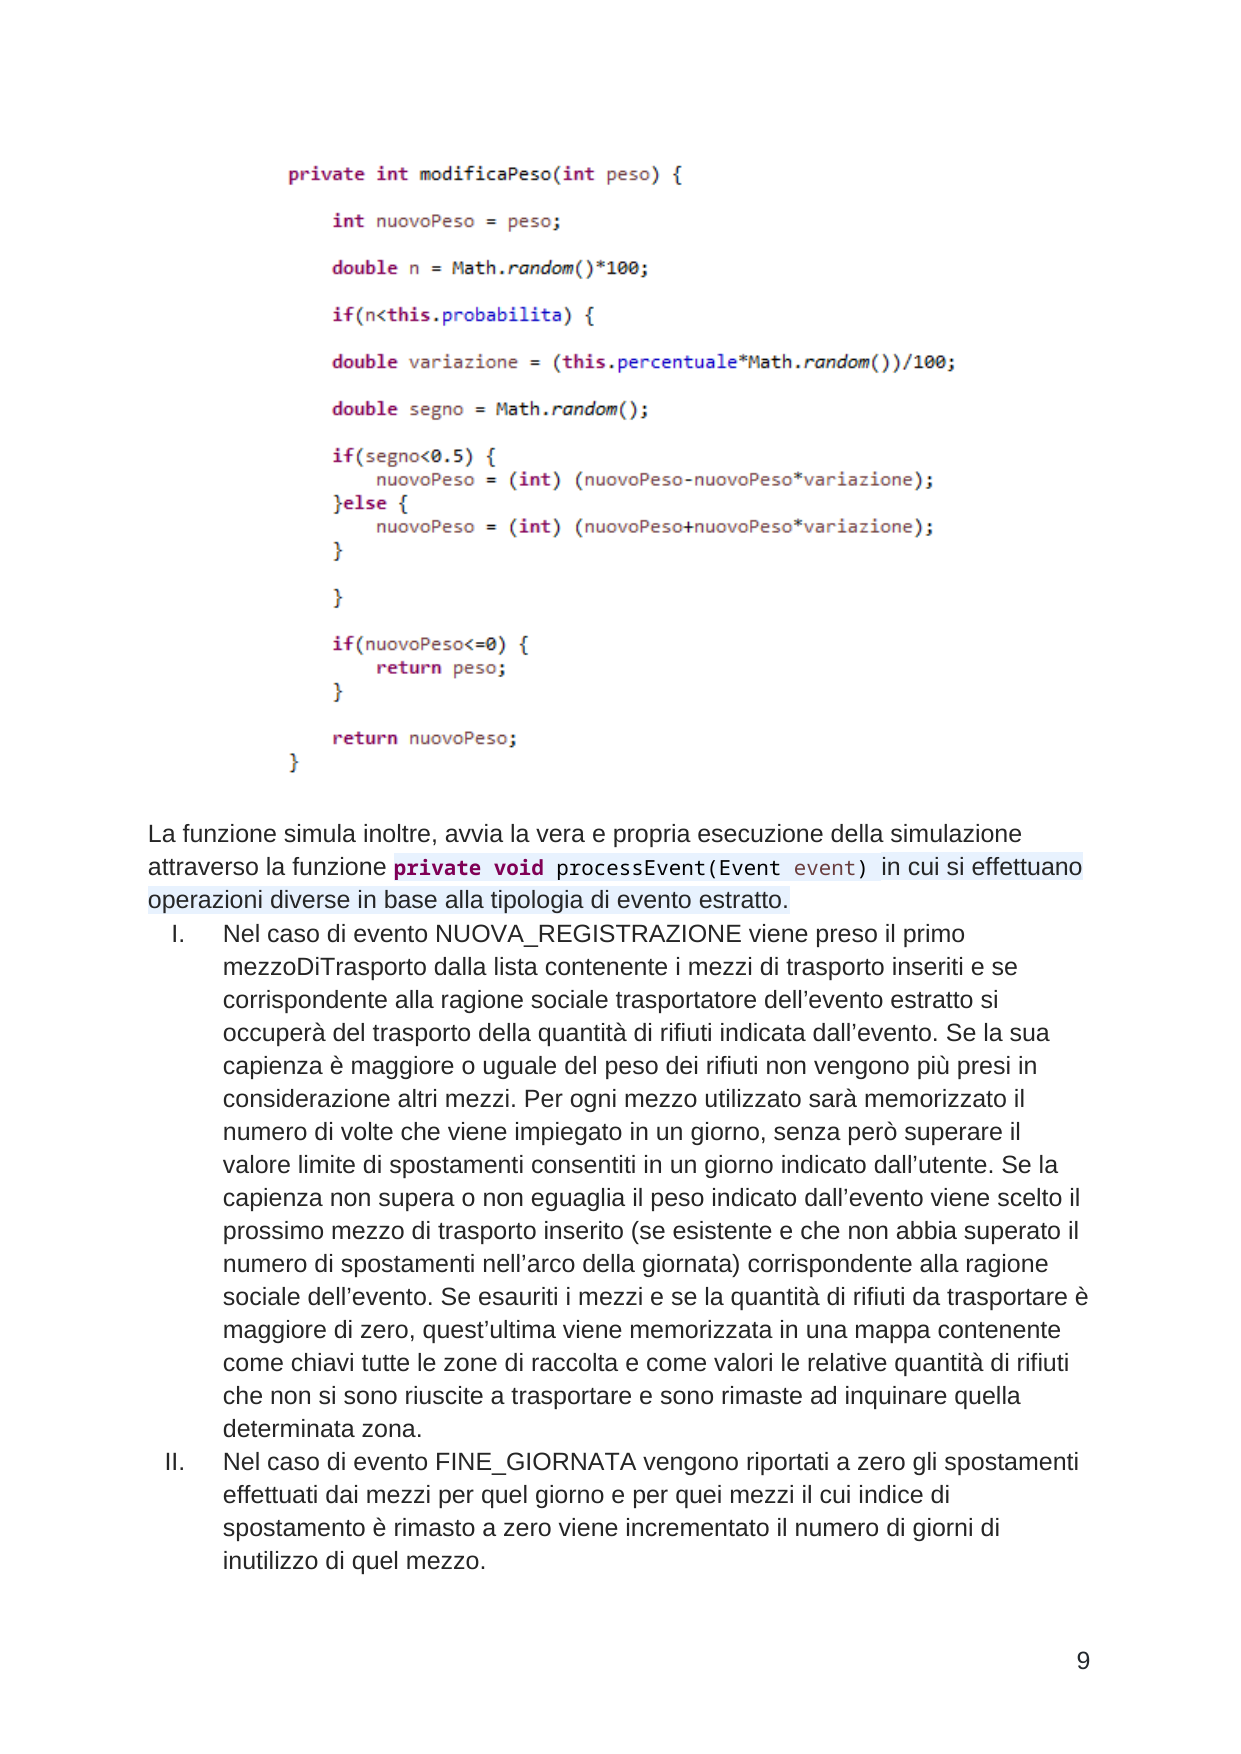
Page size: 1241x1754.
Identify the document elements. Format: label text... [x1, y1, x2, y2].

text La funzione simula inoltre, avvia la vera e propria esecuzione della simulazione attraverso la funzione private void processEvent(Event event) in cui si effettuano operazioni diverse in base alla tipologia di evento estratto. [148, 819, 1090, 914]
list Nel caso di evento FINE_GIORNATA vengono riportati a zero gli spostamenti effettuati dai mezzi per quel giorno e per quei mezzi il cui indice di spostamento è rimasto a zero viene incrementato il numero di giorni di inutilizzo di quel mezzo. [185, 1447, 1090, 1575]
list Nel caso di evento NUOVA_REGISTRAZIONE viene preso il primo mezzoDiTrasporto dalla lista contenente i mezzi di trasporto inseriti e se corrispondente alla ragione sociale trasportatore dell’evento estratto si occuperà del trasporto della quantità di rifiuti indicata dall’evento. Se la sua capienza è maggiore o uguale del peso dei rifiuti non vengono più presi in considerazione altri mezzi. Per ogni mezzo utilizzato sarà memorizzato il numero di volte che viene impiegato in un giorno, senza però superare il valore limite di spostamenti consentiti in un giorno indicato dall’utente. Se la capienza non supera o non eguaglia il peso indicato dall’evento viene scelto il prossimo mezzo di trasporto inserito (se esistente e che non abbia superato il numero di spostamenti nell’arco della giornata) corrispondente alla ragione sociale dell’evento. Se esauriti i mezzi e se la quantità di rifiuti da trasportare è maggiore di zero, quest’ultima viene memorizzata in una mappa contenente come chiavi tutte le zone di raccolta e come valori le relative quantità di rifiuti che non si sono riuscite a trasportare e sono rimaste ad inquinare quella determinata zona. [185, 918, 1090, 1443]
picture [276, 150, 962, 782]
